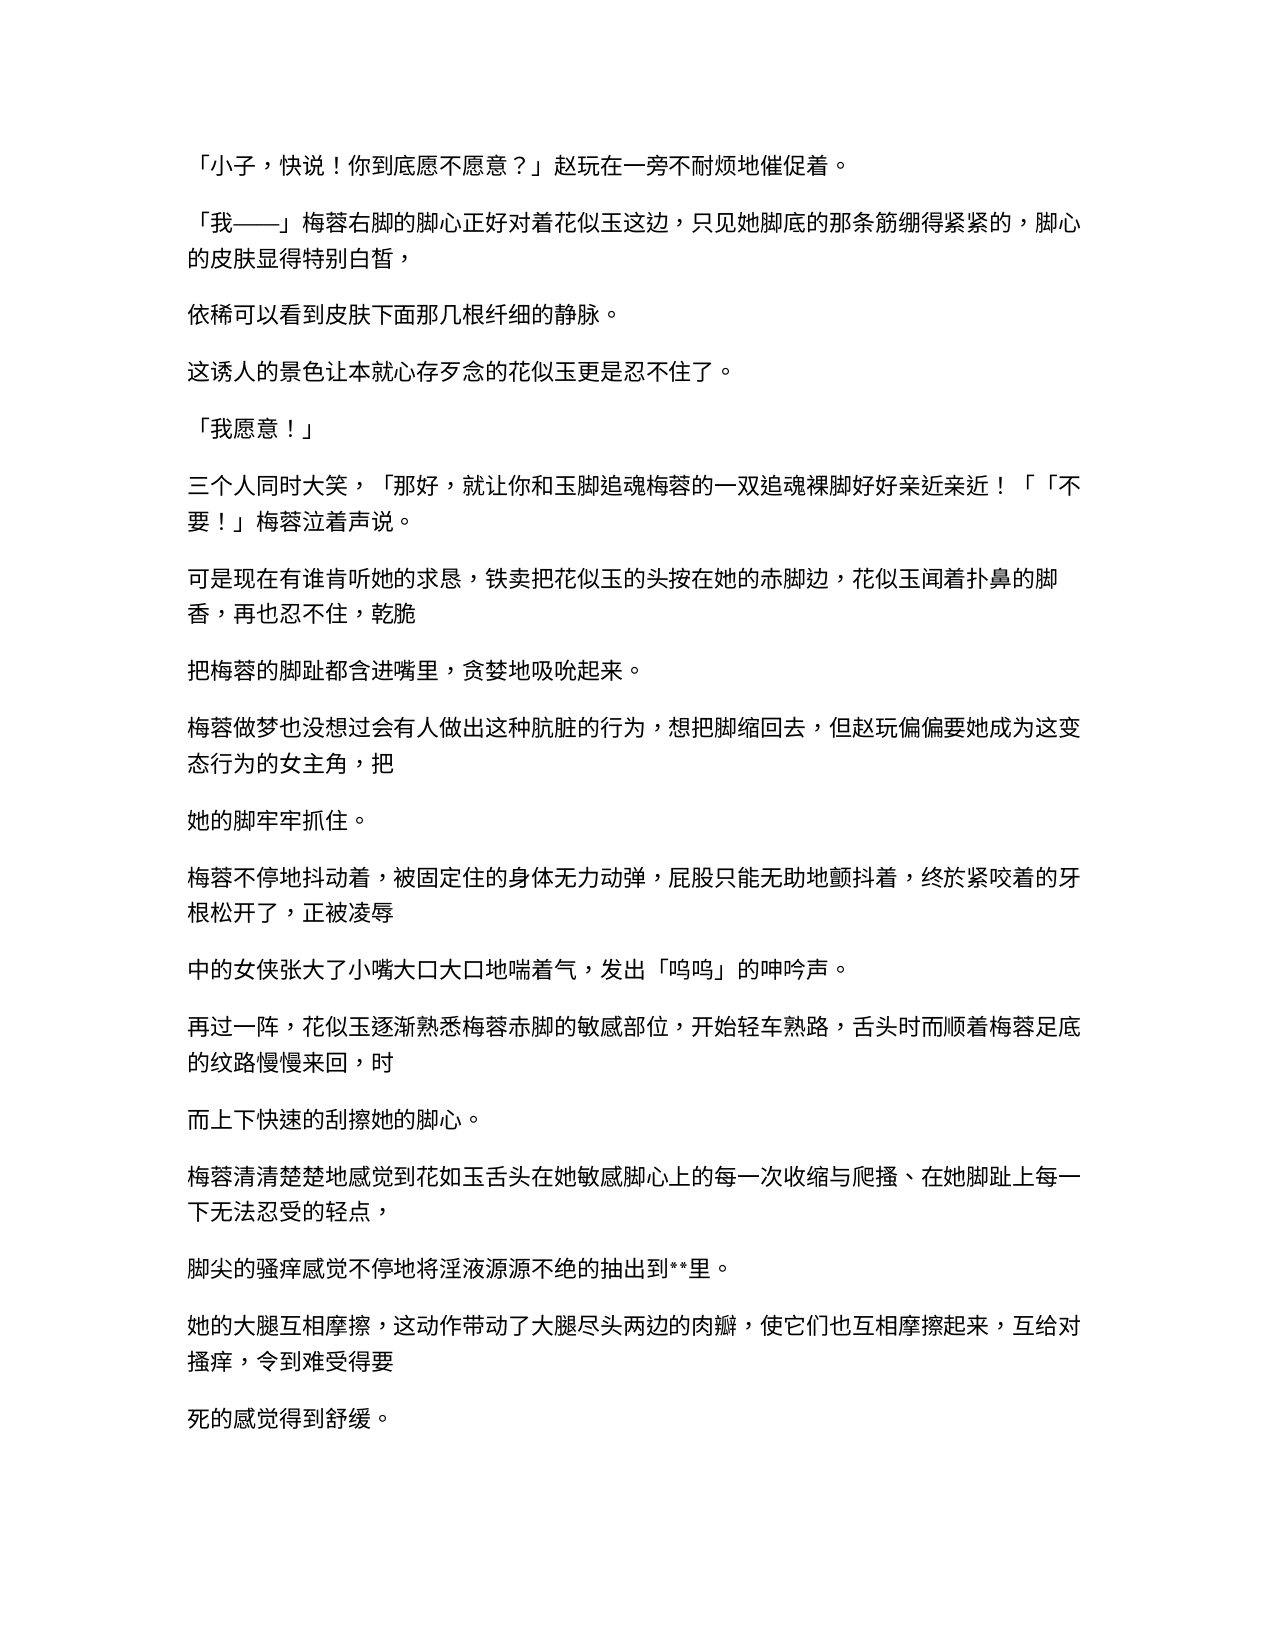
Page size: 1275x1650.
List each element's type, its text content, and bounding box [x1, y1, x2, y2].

text 中的女侠张大了小嘴大口大口地喘着气，发出「呜呜」的呻吟声。 [187, 954, 1087, 985]
text 梅蓉清清楚楚地感觉到花如玉舌头在她敏感脚心上的每一次收缩与爬搔、在她脚趾上每一下无法忍受的轻点， [187, 1160, 1087, 1228]
text 把梅蓉的脚趾都含进嘴里，贪婪地吸吮起来。 [187, 655, 1087, 686]
text 梅蓉不停地抖动着，被固定住的身体无力动弹，屁股只能无助地颤抖着，终於紧咬着的牙根松开了，正被凌辱 [187, 861, 1087, 929]
text 可是现在有谁肯听她的求恳，铁卖把花似玉的头按在她的赤脚边，花似玉闻着扑鼻的脚香，再也忍不住，乾脆 [187, 562, 1087, 630]
text 死的感觉得到舒缓。 [187, 1403, 1087, 1434]
text 再过一阵，花似玉逐渐熟悉梅蓉赤脚的敏感部位，开始轻车熟路，舌头时而顺着梅蓉足底的纹路慢慢来回，时 [187, 1011, 1087, 1078]
text 脚尖的骚痒感觉不停地将淫液源源不绝的抽出到**里。 [187, 1253, 1087, 1284]
text 梅蓉做梦也没想过会有人做出这种肮脏的行为，想把脚缩回去，但赵玩偏偏要她成为这变态行为的女主角，把 [187, 712, 1087, 779]
text 依稀可以看到皮肤下面那几根纤细的静脉。 [187, 299, 1087, 331]
text 三个人同时大笑，「那好，就让你和玉脚追魂梅蓉的一双追魂裸脚好好亲近亲近！「「不要！」梅蓉泣着声说。 [187, 470, 1087, 537]
text 她的脚牢牢抓住。 [187, 805, 1087, 836]
text 这诱人的景色让本就心存歹念的花似玉更是忍不住了。 [187, 356, 1087, 387]
text 而上下快速的刮擦她的脚心。 [187, 1104, 1087, 1135]
text 「我愿意！」 [187, 413, 1087, 444]
text 「我——」梅蓉右脚的脚心正好对着花似玉这边，只见她脚底的那条筋绷得紧紧的，脚心的皮肤显得特别白皙， [187, 207, 1087, 274]
text 「小子，快说！你到底愿不愿意？」赵玩在一旁不耐烦地催促着。 [187, 150, 1087, 181]
text 她的大腿互相摩擦，这动作带动了大腿尽头两边的肉瓣，使它们也互相摩擦起来，互给对搔痒，令到难受得要 [187, 1310, 1087, 1377]
